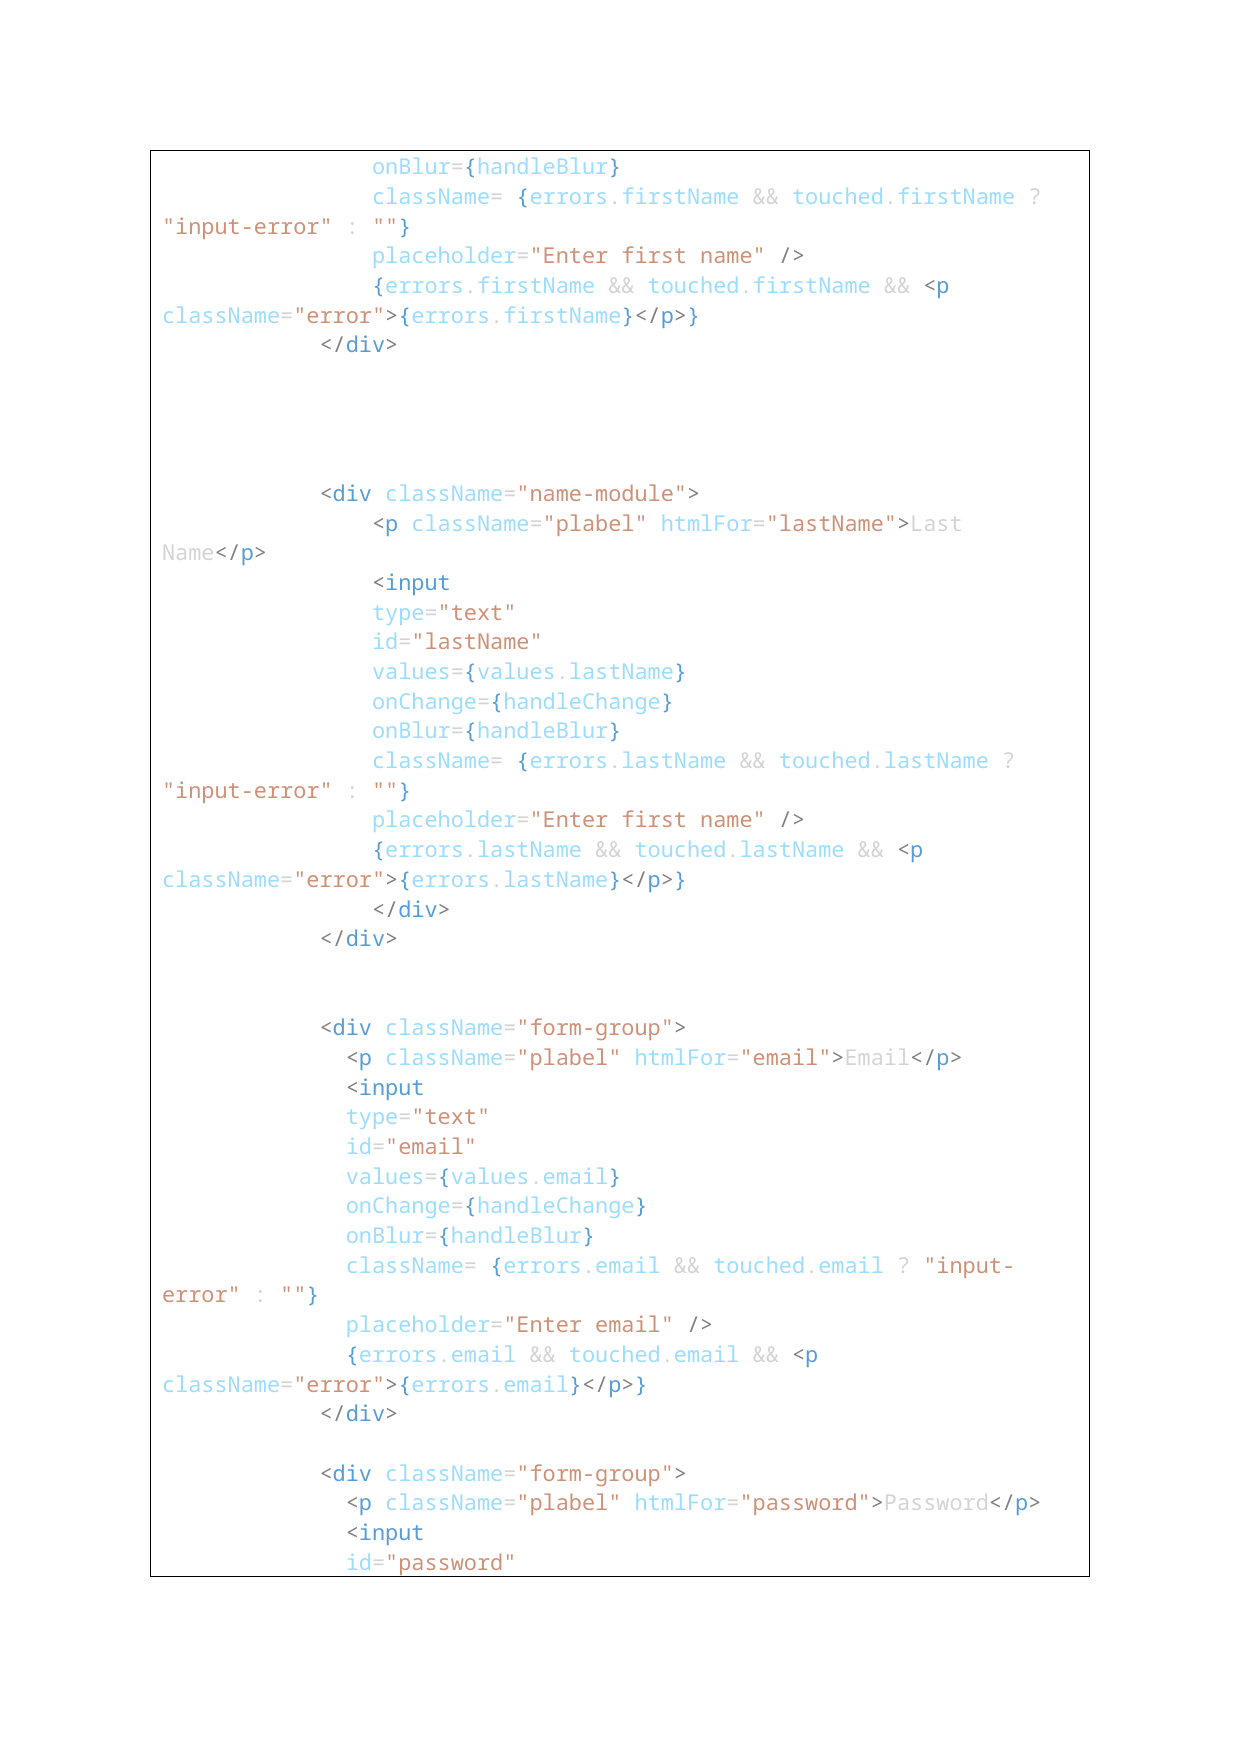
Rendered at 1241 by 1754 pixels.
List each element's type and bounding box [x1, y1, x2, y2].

table_header [151, 151, 1089, 1576]
